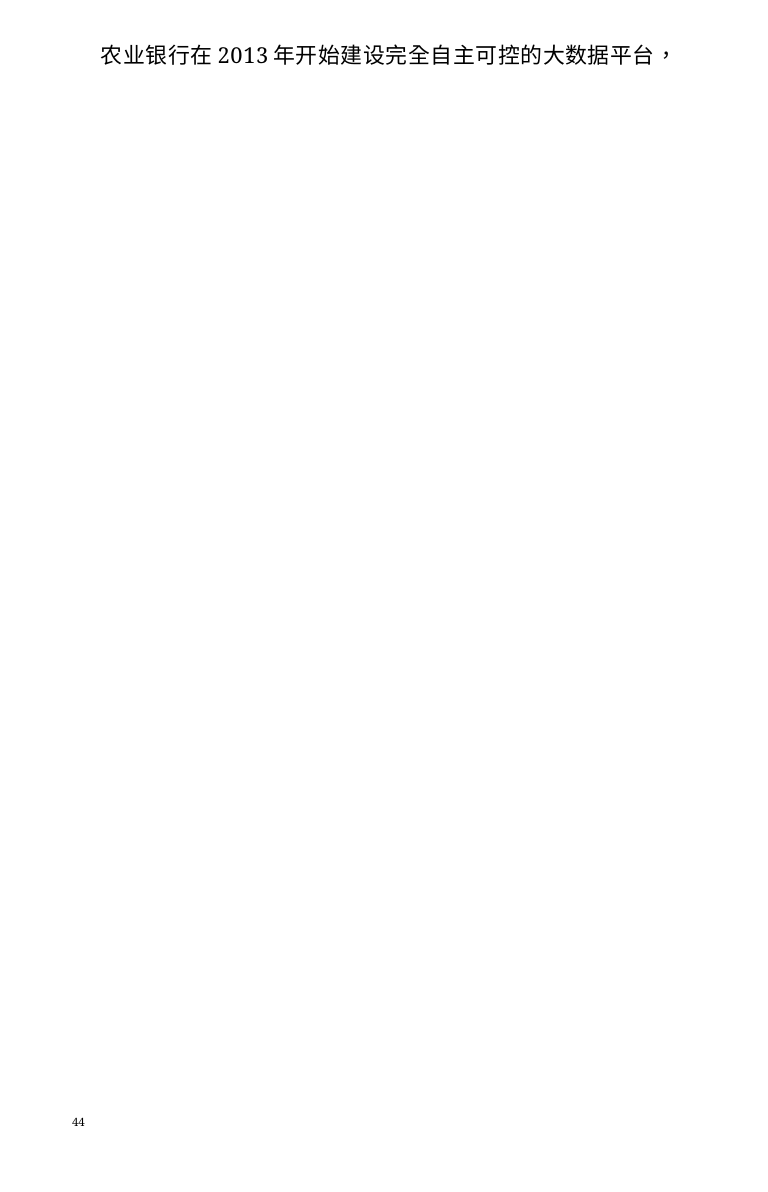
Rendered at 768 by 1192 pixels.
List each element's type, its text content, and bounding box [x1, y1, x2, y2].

text 农业银行在2013年开始建设完全自主可控的大数据平台， [72, 42, 677, 69]
